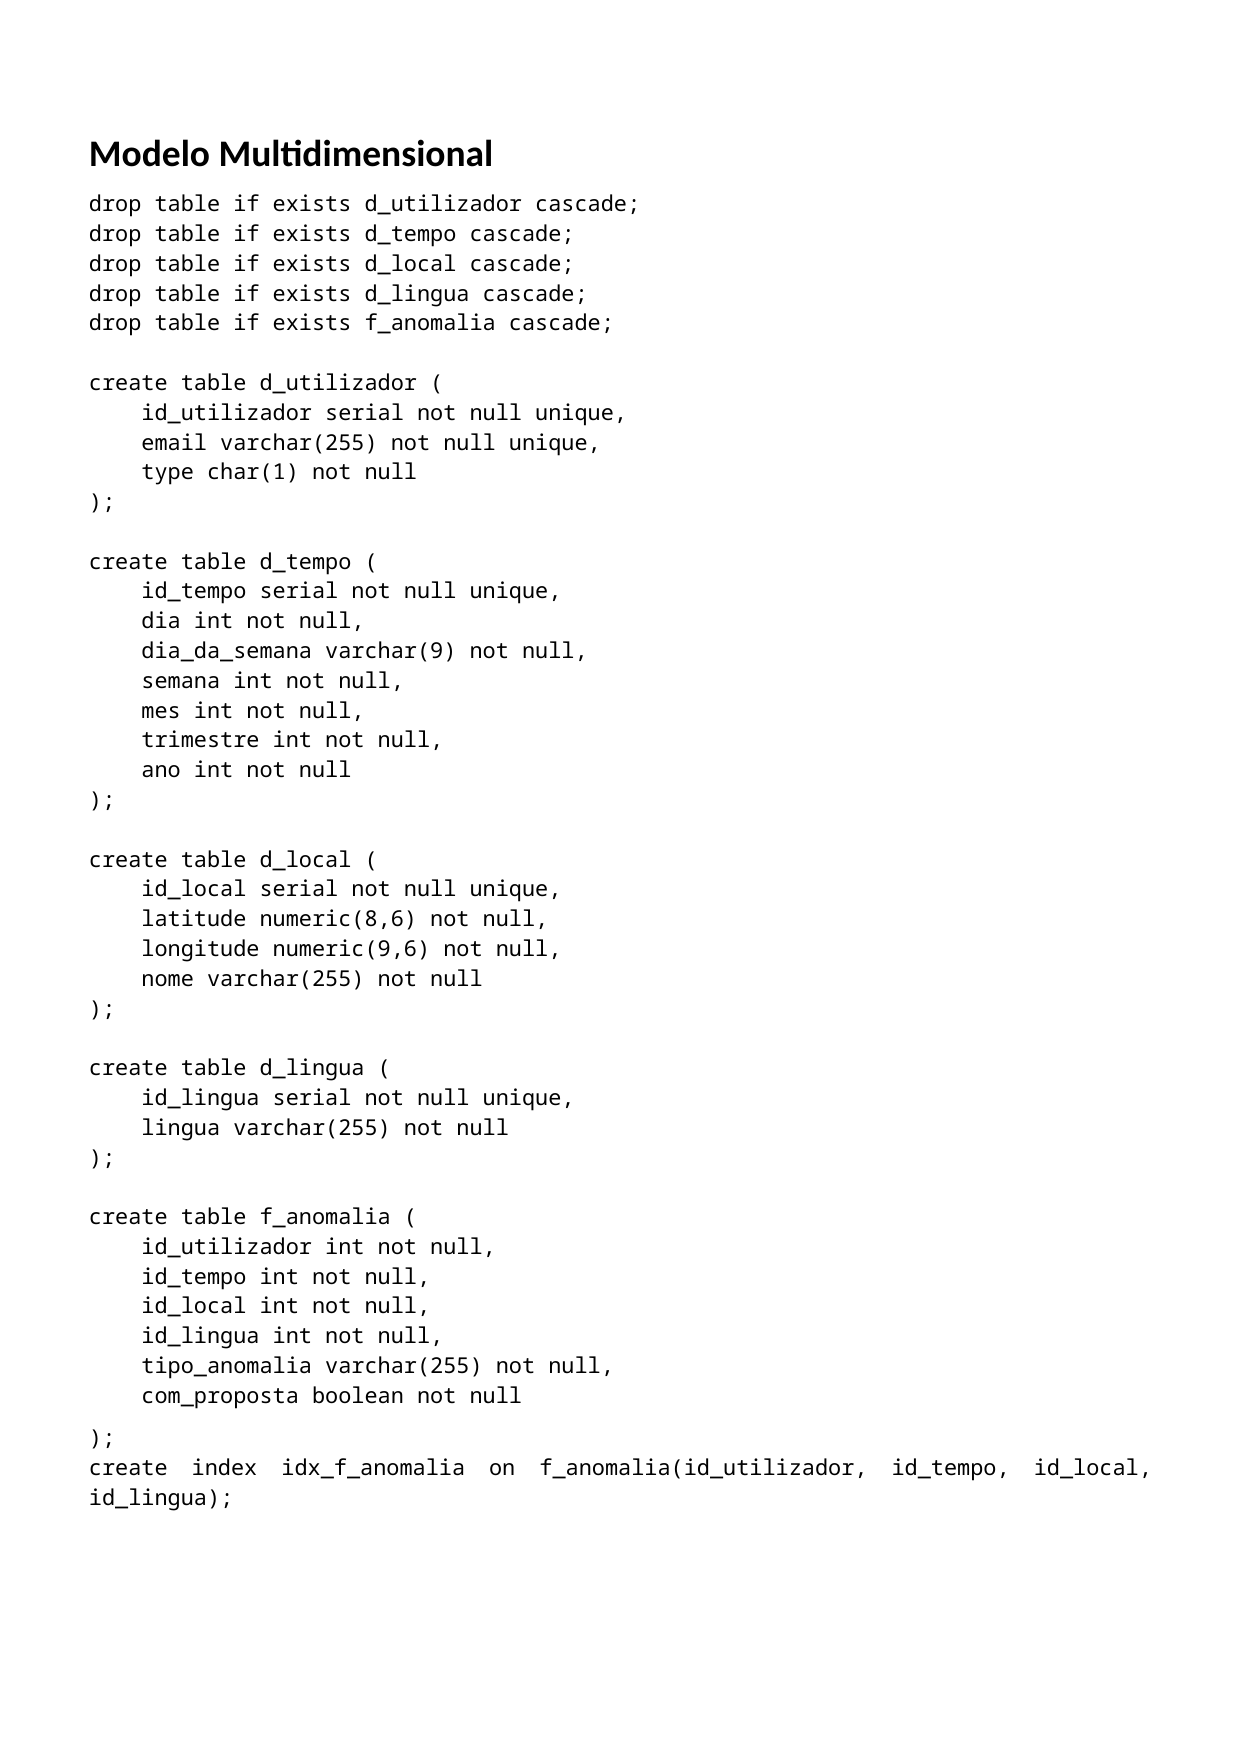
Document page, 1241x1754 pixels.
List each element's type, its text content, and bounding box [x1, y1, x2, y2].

list drop table if exists d_tempo cascade; [89, 218, 1152, 248]
list id_local serial not null unique, [89, 873, 1152, 903]
list id_lingua serial not null unique, [89, 1082, 1152, 1112]
list tipo_anomalia varchar(255) not null, [89, 1350, 1152, 1380]
list drop table if exists d_local cascade; [89, 248, 1152, 278]
list create table d_lingua ( [89, 1052, 1152, 1082]
list lingua varchar(255) not null [89, 1112, 1152, 1142]
text Modelo Multidimensional [89, 130, 1152, 176]
list id_local int not null, [89, 1291, 1152, 1320]
list create table f_anomalia ( [89, 1201, 1152, 1231]
list ); [89, 1142, 1152, 1171]
list latitude numeric(8,6) not null, [89, 903, 1152, 933]
list create table d_tempo ( [89, 546, 1152, 576]
list semana int not null, [89, 665, 1152, 695]
list ); [89, 784, 1152, 814]
list mes int not null, [89, 695, 1152, 724]
list drop table if exists d_lingua cascade; [89, 278, 1152, 307]
list ano int not null [89, 754, 1152, 784]
list trimestre int not null, [89, 724, 1152, 754]
list ); [89, 993, 1152, 1022]
list create table d_utilizador ( [89, 367, 1152, 397]
list drop table if exists f_anomalia cascade; [89, 307, 1152, 337]
list id_tempo serial not null unique, [89, 576, 1152, 605]
list longitude numeric(9,6) not null, [89, 933, 1152, 963]
list id_tempo int not null, [89, 1261, 1152, 1291]
list ); [89, 486, 1152, 516]
list ); create index idx_f_anomalia on f_anomalia(id_utilizador, id_tempo, id_local, id_lingua); [89, 1422, 1152, 1512]
list id_lingua int not null, [89, 1320, 1152, 1350]
list type char(1) not null [89, 456, 1152, 486]
list com_proposta boolean not null [89, 1380, 1152, 1410]
list dia int not null, [89, 605, 1152, 635]
list id_utilizador int not null, [89, 1231, 1152, 1261]
list id_utilizador serial not null unique, [89, 397, 1152, 427]
list email varchar(255) not null unique, [89, 427, 1152, 456]
list create table d_local ( [89, 844, 1152, 873]
list dia_da_semana varchar(9) not null, [89, 635, 1152, 665]
list drop table if exists d_utilizador cascade; [89, 188, 1152, 218]
list nome varchar(255) not null [89, 963, 1152, 993]
